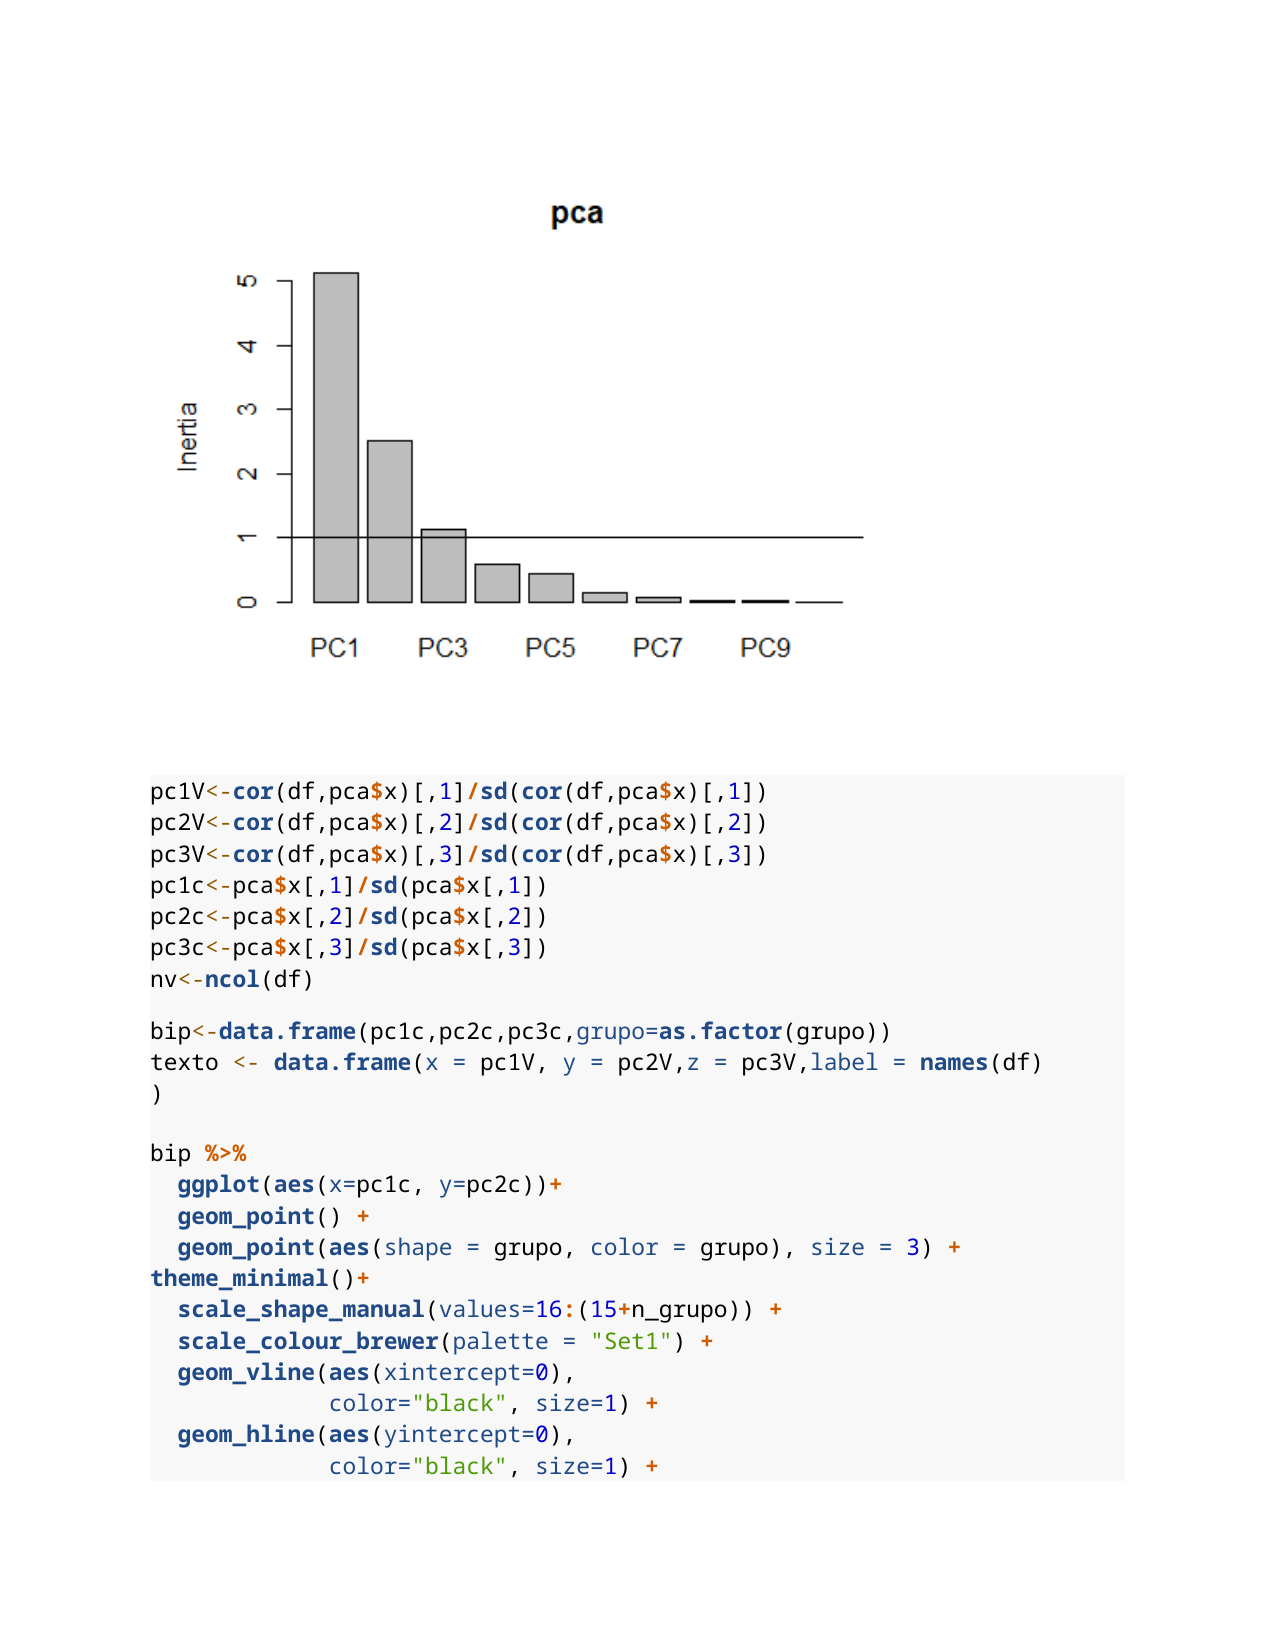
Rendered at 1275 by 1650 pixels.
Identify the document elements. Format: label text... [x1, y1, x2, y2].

picture [168, 150, 927, 757]
text pc1V<-cor(df,pca$x)[,1]/sd(cor(df,pca$x)[,1]) pc2V<-cor(df,pca$x)[,2]/sd(cor(df,pca$x)[,2]) pc3V<-cor(df,pca$x)[,3]/sd(cor(df,pca$x)[,3]) pc1c<-pca$x[,1]/sd(pca$x[,1]) pc2c<-pca$x[,2]/sd(pca$x[,2]) pc3c<-pca$x[,3]/sd(pca$x[,3]) nv<-ncol(df) [315, 775, 1125, 994]
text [150, 1015, 1125, 1481]
